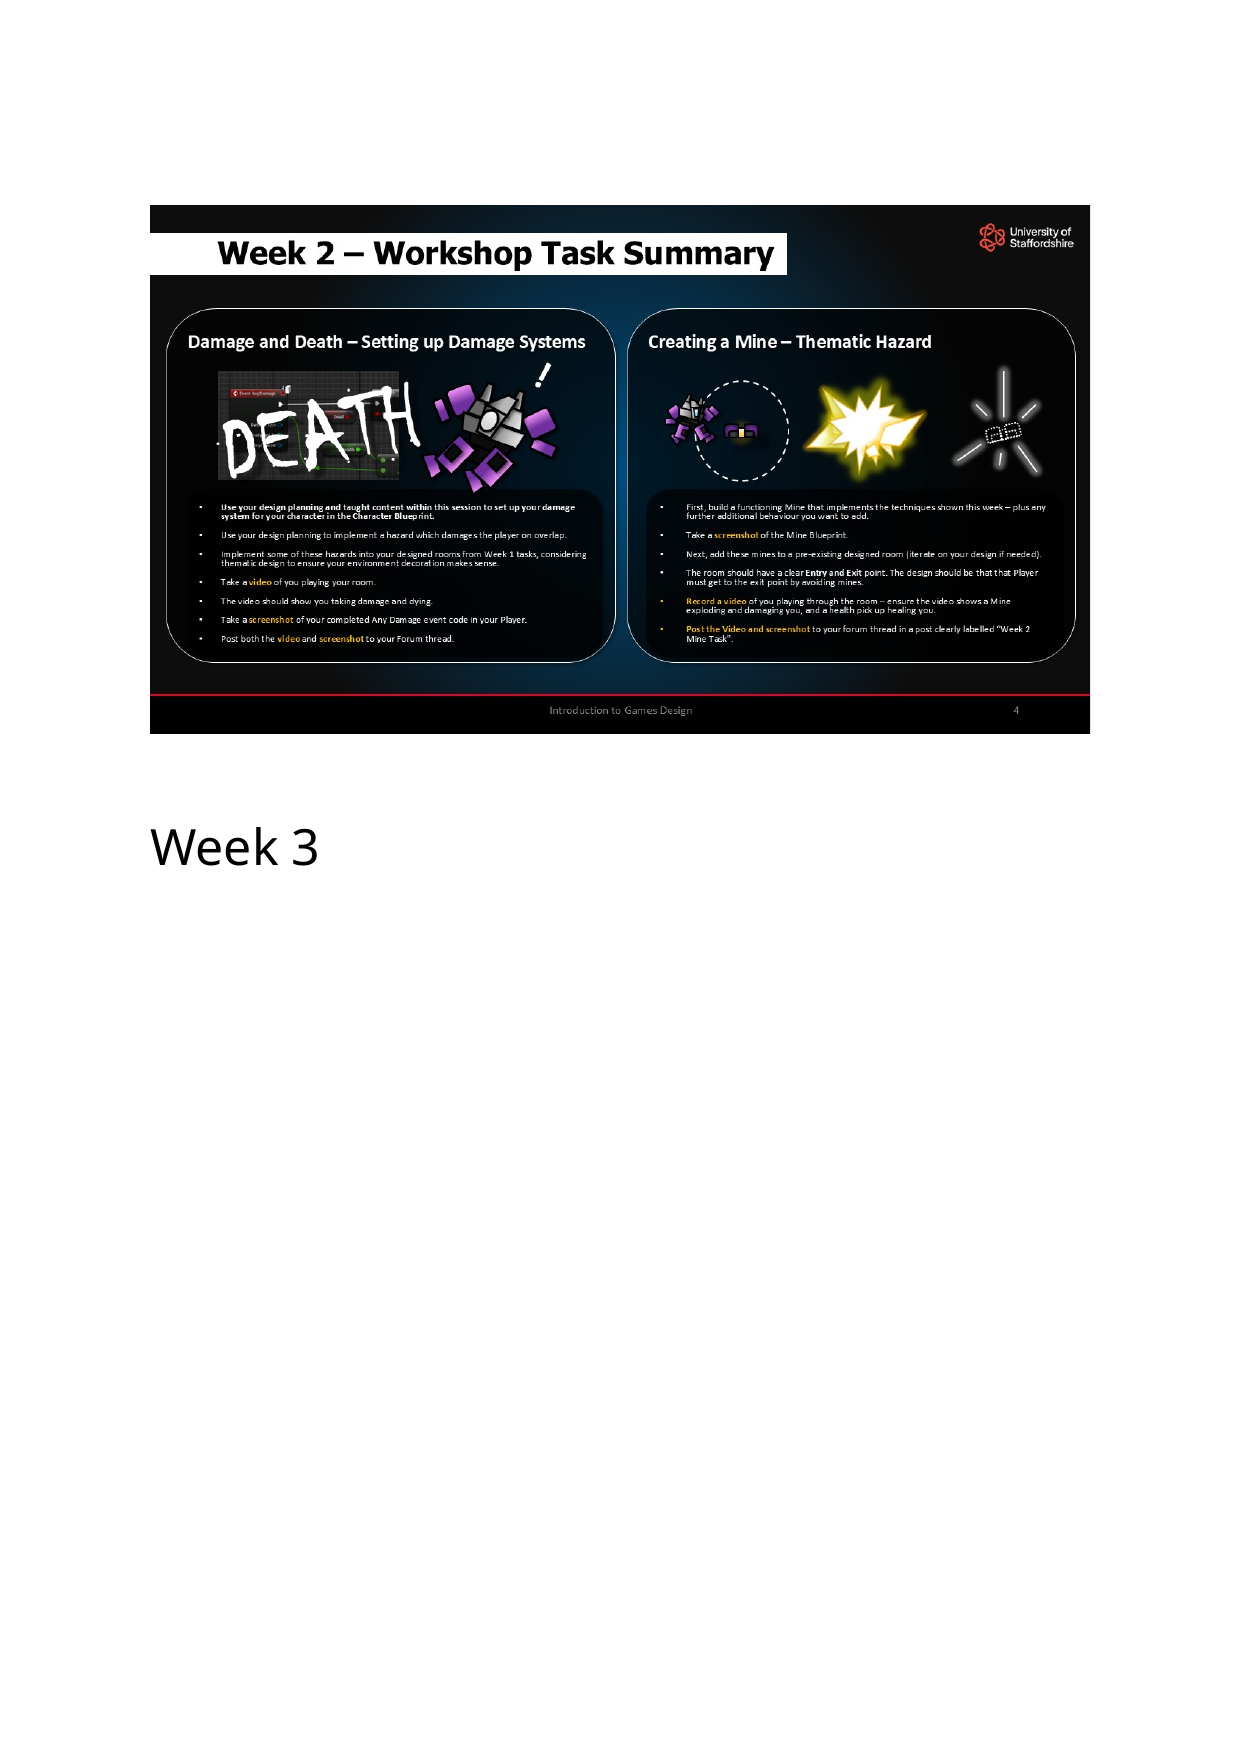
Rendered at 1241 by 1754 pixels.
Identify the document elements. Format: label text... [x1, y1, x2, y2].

picture [150, 205, 1091, 734]
text Week 3 [150, 812, 1090, 880]
